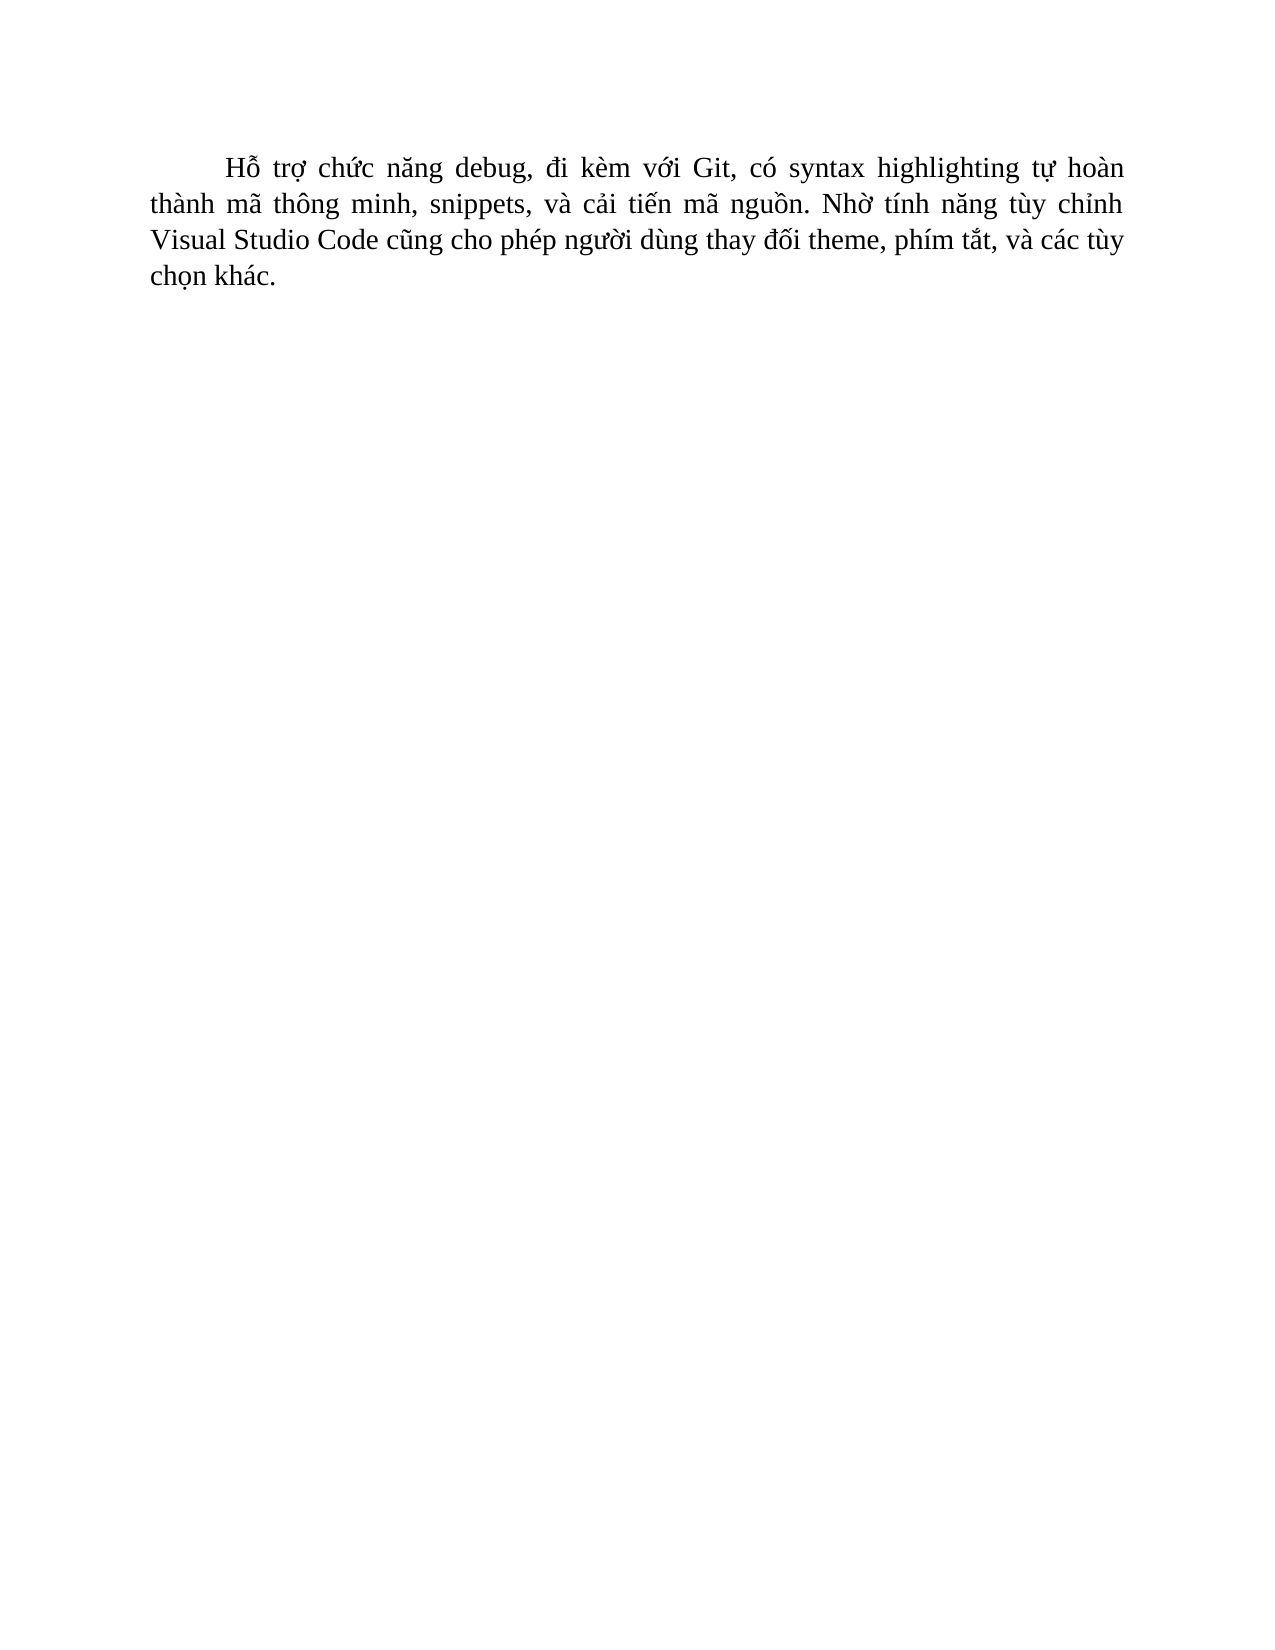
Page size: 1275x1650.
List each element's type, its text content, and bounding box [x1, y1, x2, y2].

text Hỗ trợ chức năng debug, đi kèm với Git, có syntax highlighting tự hoàn thành mã thông minh, snippets, và cải tiến mã nguồn. Nhờ tính năng tùy chỉnh Visual Studio Code cũng cho phép người dùng thay đối theme, phím tắt, và các tùy chọn khác. [150, 256, 1125, 292]
